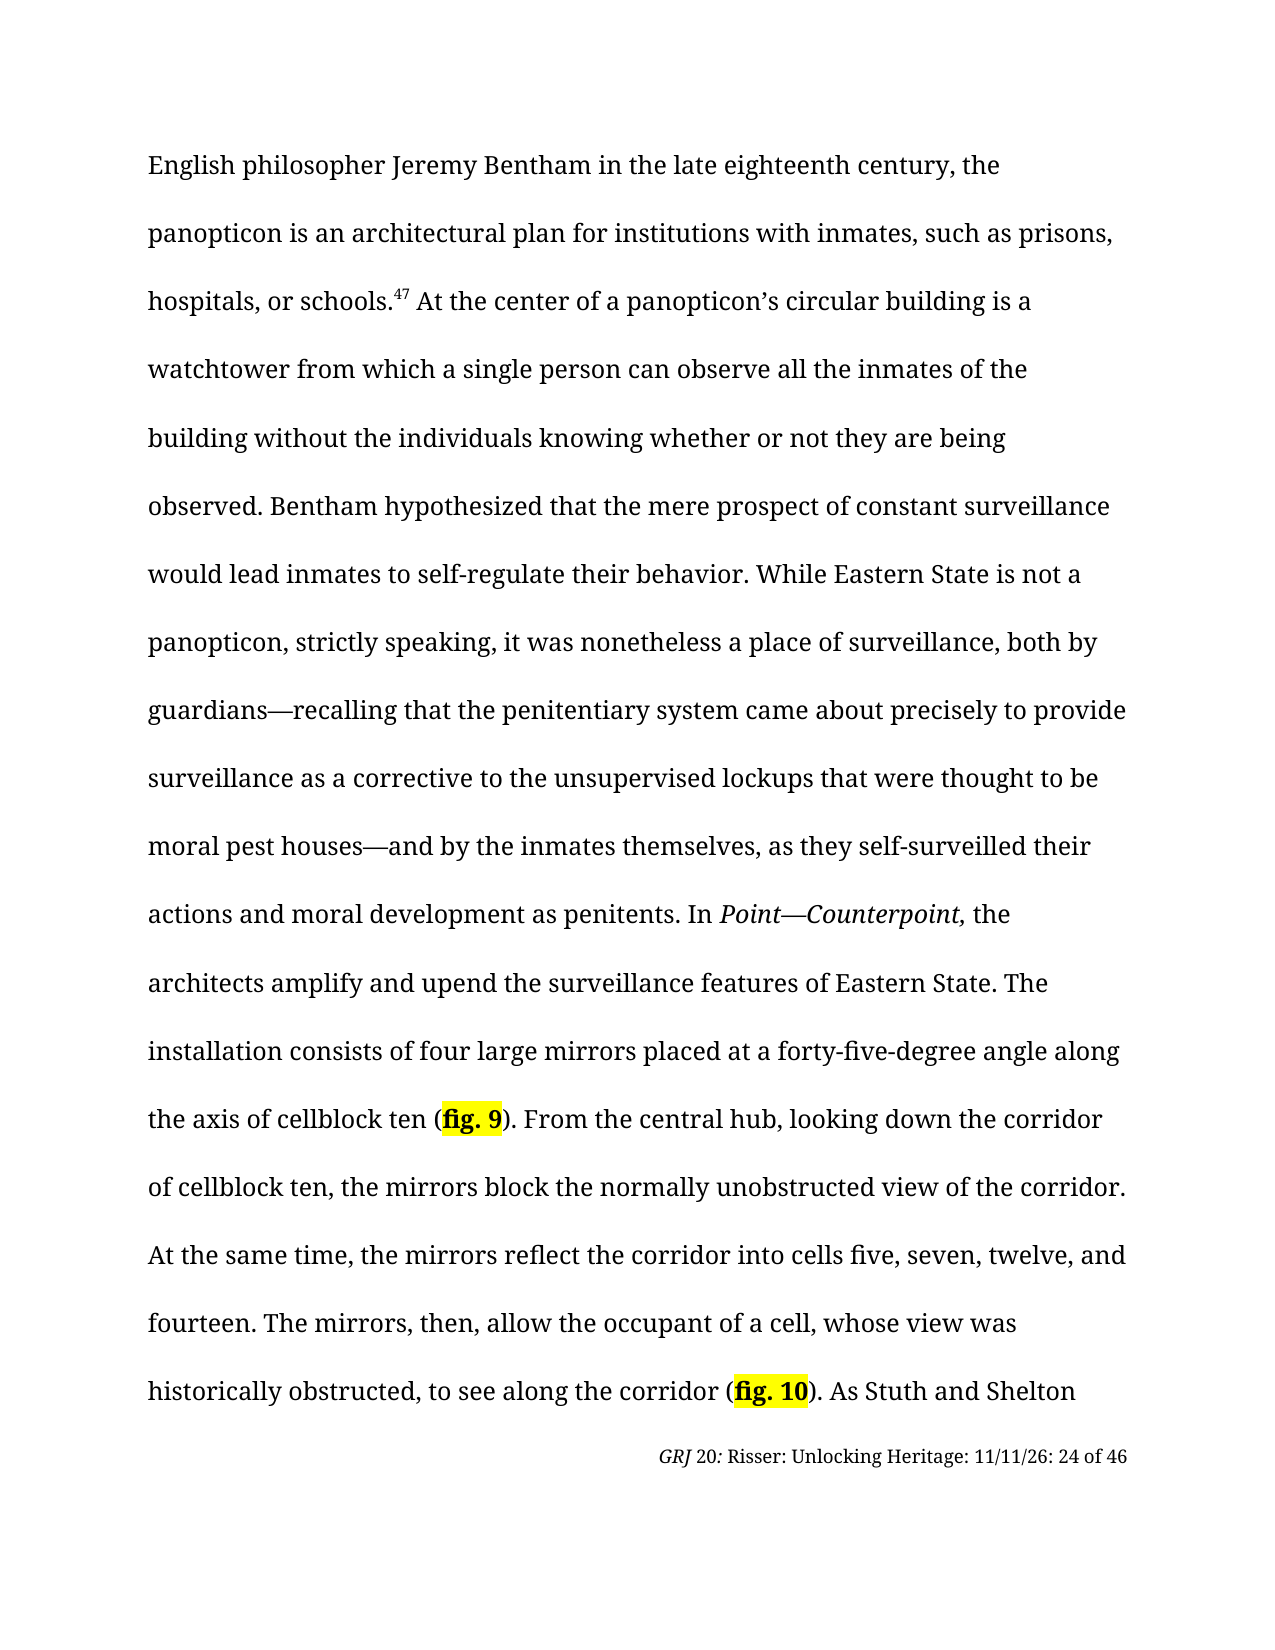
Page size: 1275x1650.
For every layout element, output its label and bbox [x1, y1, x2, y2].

text [148, 148, 1127, 1408]
